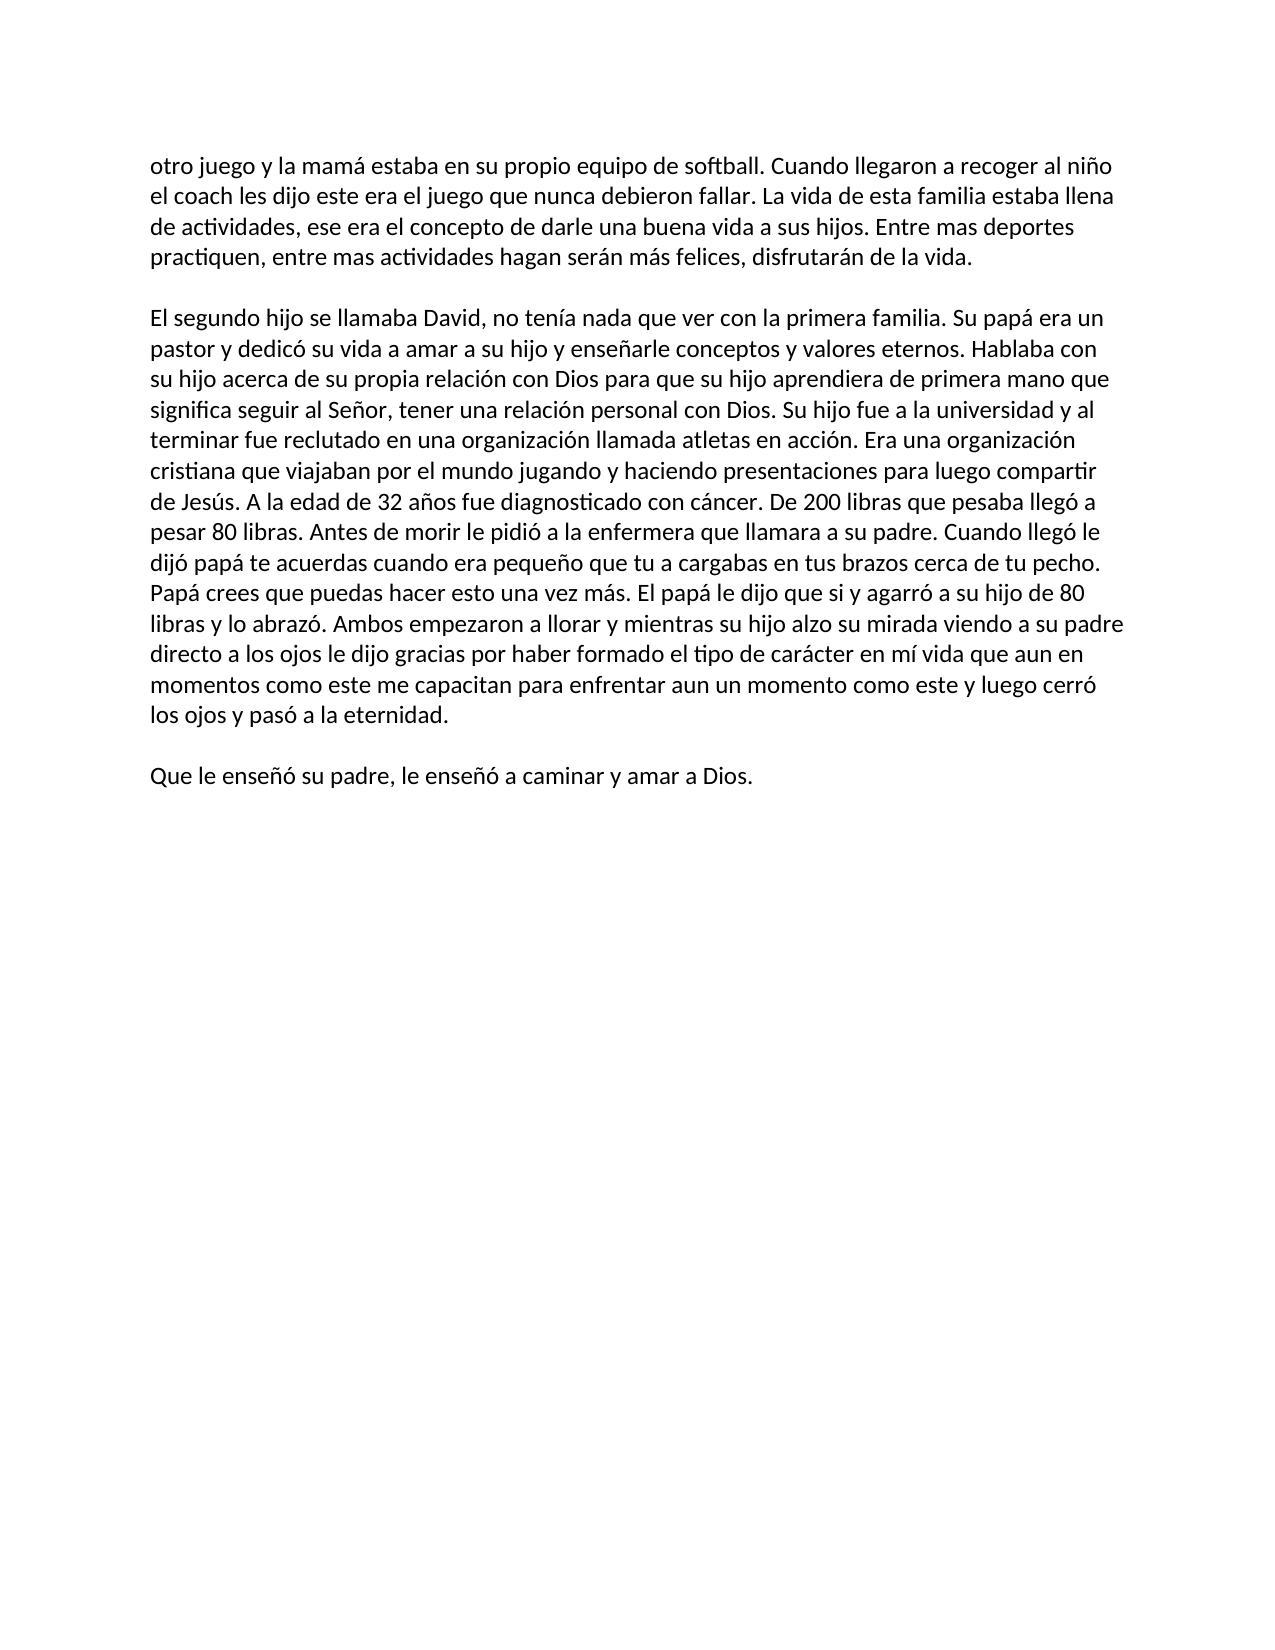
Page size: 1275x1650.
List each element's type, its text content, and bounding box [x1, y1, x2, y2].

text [150, 150, 1125, 272]
text El segundo hijo se llamaba David, no tenía nada que ver con la primera familia. Su papá era un pastor y dedicó su vida a amar a su hijo y enseñarle conceptos y valores eternos. Hablaba con su hijo acerca de su propia relación con Dios para que su hijo aprendiera de primera mano que significa seguir al Señor, tener una relación personal con Dios. Su hijo fue a la universidad y al terminar fue reclutado en una organización llamada atletas en acción. Era una organización cristiana que viajaban por el mundo jugando y haciendo presentaciones para luego compartir de Jesús. A la edad de 32 años fue diagnosticado con cáncer. De 200 libras que pesaba llegó a pesar 80 libras. Antes de morir le pidió a la enfermera que llamara a su padre. Cuando llegó le dijó papá te acuerdas cuando era pequeño que tu a cargabas en tus brazos cerca de tu pecho. Papá crees que puedas hacer esto una vez más. El papá le dijo que si y agarró a su hijo de 80 libras y lo abrazó. Ambos empezaron a llorar y mientras su hijo alzo su mirada viendo a su padre directo a los ojos le dijo gracias por haber formado el tipo de carácter en mí vida que aun en momentos como este me capacitan para enfrentar aun un momento como este y luego cerró los ojos y pasó a la eternidad. [150, 303, 1125, 730]
text Que le enseñó su padre, le enseñó a caminar y amar a Dios. [150, 760, 1125, 791]
